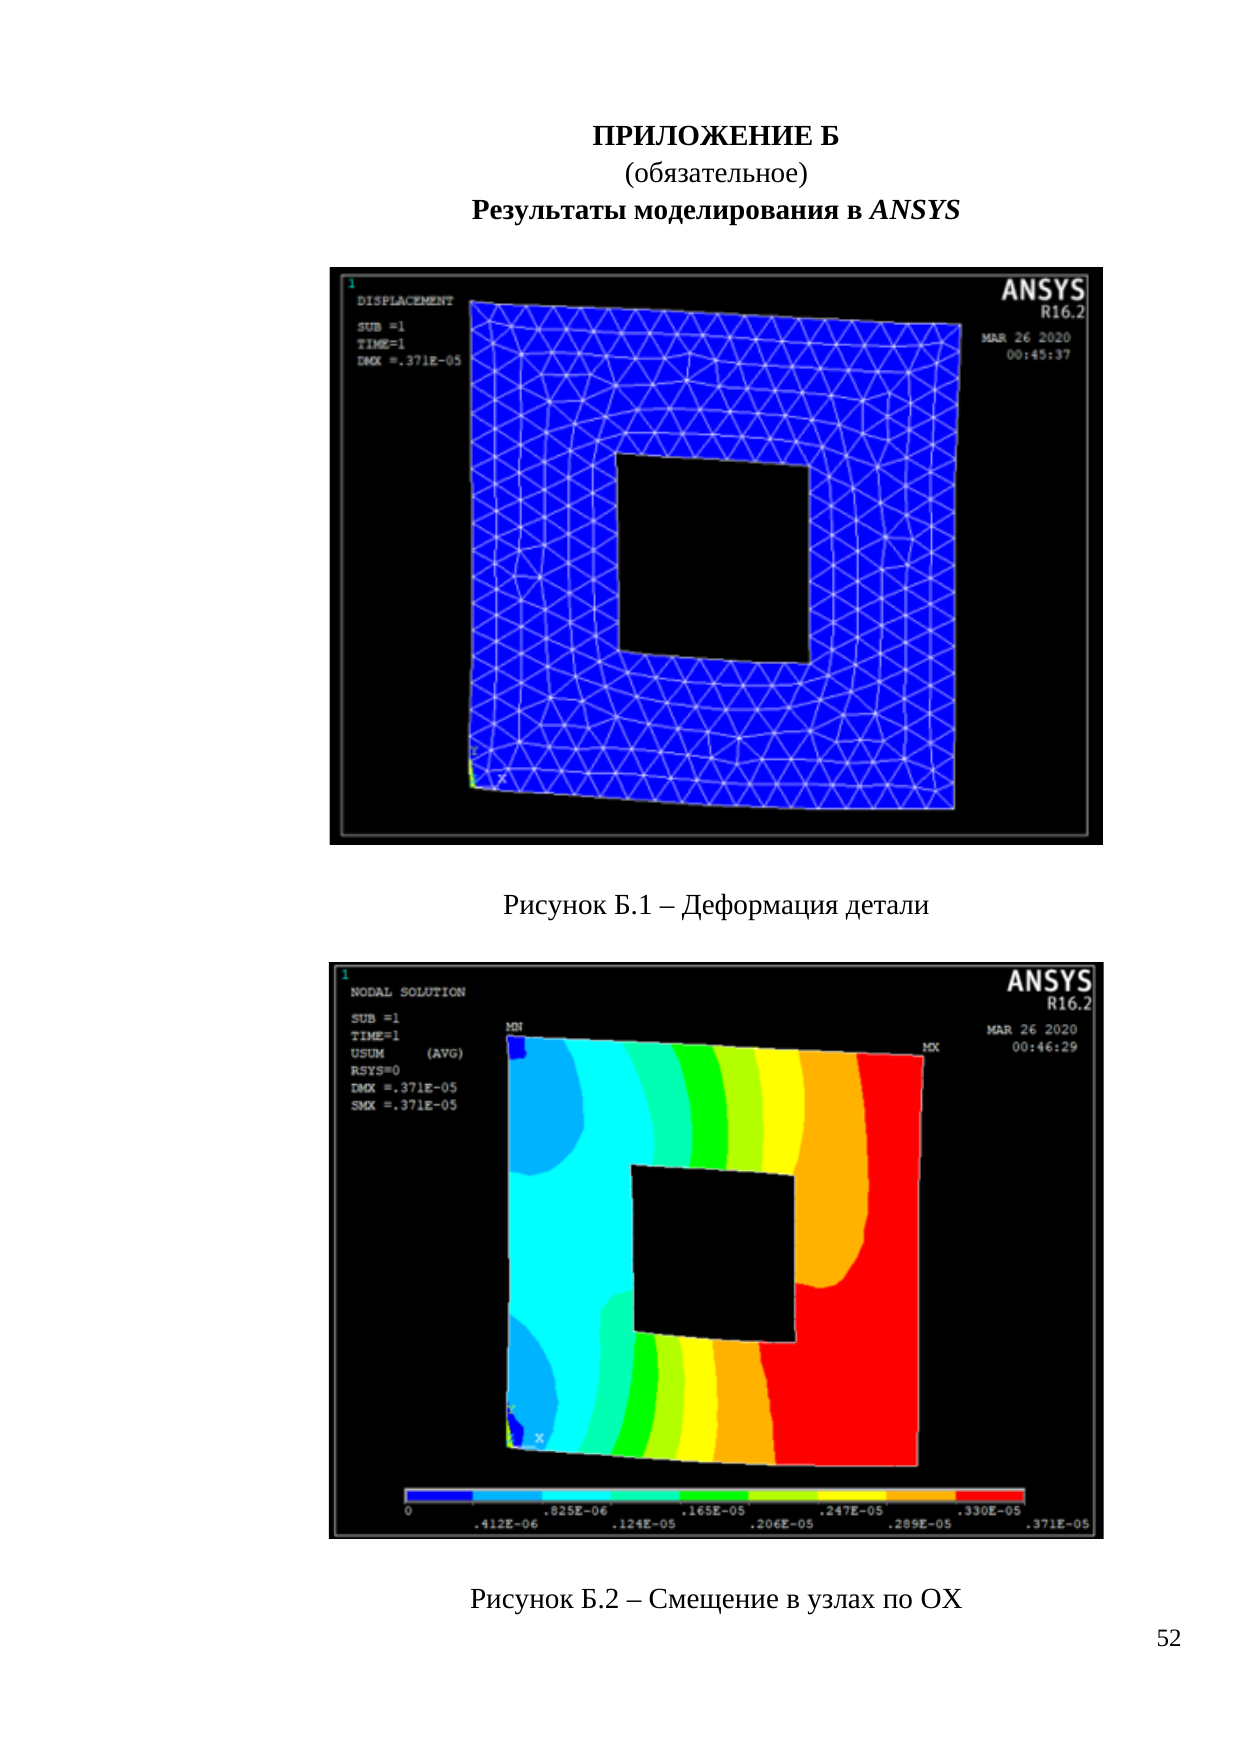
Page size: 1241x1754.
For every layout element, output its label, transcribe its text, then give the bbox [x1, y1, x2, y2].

list Рисунок Б.2 – Смещение в узлах по OX [177, 1582, 1181, 1615]
text ПРИЛОЖЕНИЕ Б [177, 118, 1181, 152]
list Рисунок Б.1 – Деформация детали [177, 887, 1181, 921]
picture [329, 267, 1103, 845]
list Результаты моделирования в ANSYS [177, 192, 1181, 225]
picture [328, 962, 1104, 1539]
text (обязательное) [177, 155, 1181, 188]
